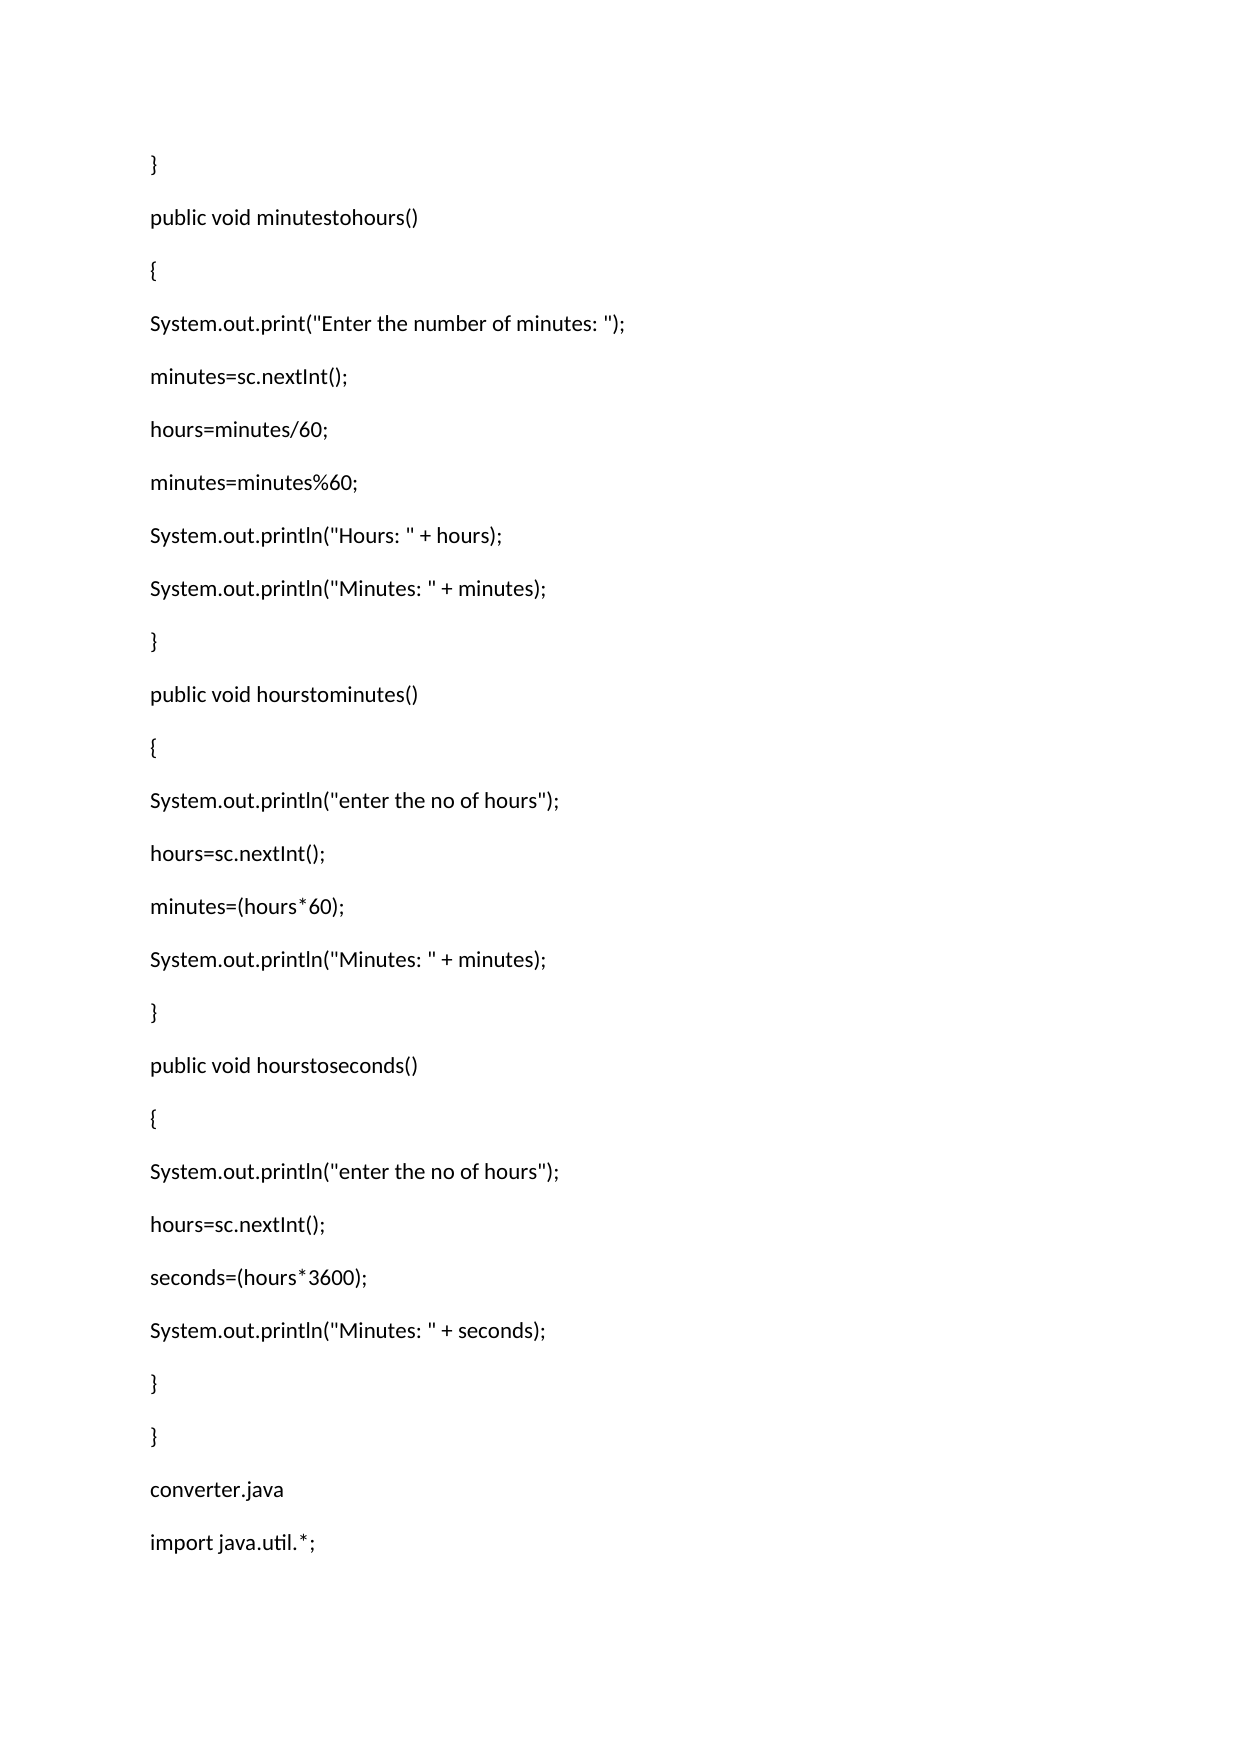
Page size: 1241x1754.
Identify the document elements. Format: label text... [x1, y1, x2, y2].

text { [150, 256, 1090, 284]
text } [150, 1369, 1090, 1397]
text System.out.println("Minutes: " + minutes); [150, 574, 1090, 602]
text { [150, 733, 1090, 761]
text { [150, 1104, 1090, 1132]
text } [150, 627, 1090, 655]
text System.out.print("Enter the number of minutes: "); [150, 309, 1090, 337]
text converter.java [150, 1476, 1090, 1503]
text } [150, 1422, 1090, 1451]
text System.out.println("Minutes: " + seconds); [150, 1316, 1090, 1344]
text System.out.println("enter the no of hours"); [150, 1157, 1090, 1185]
text import java.util.*; [150, 1528, 1090, 1557]
text public void hourstoseconds() [150, 1051, 1090, 1079]
text System.out.println("enter the no of hours"); [150, 786, 1090, 814]
text minutes=(hours*60); [150, 892, 1090, 920]
text minutes=sc.nextInt(); [150, 362, 1090, 390]
text minutes=minutes%60; [150, 468, 1090, 496]
text hours=sc.nextInt(); [150, 839, 1090, 867]
text hours=sc.nextInt(); [150, 1210, 1090, 1238]
text } [150, 998, 1090, 1026]
text public void minutestohours() [150, 203, 1090, 231]
text System.out.println("Minutes: " + minutes); [150, 945, 1090, 973]
text seconds=(hours*3600); [150, 1263, 1090, 1291]
text hours=minutes/60; [150, 415, 1090, 443]
text System.out.println("Hours: " + hours); [150, 521, 1090, 549]
text } [150, 150, 1090, 178]
text public void hourstominutes() [150, 680, 1090, 708]
